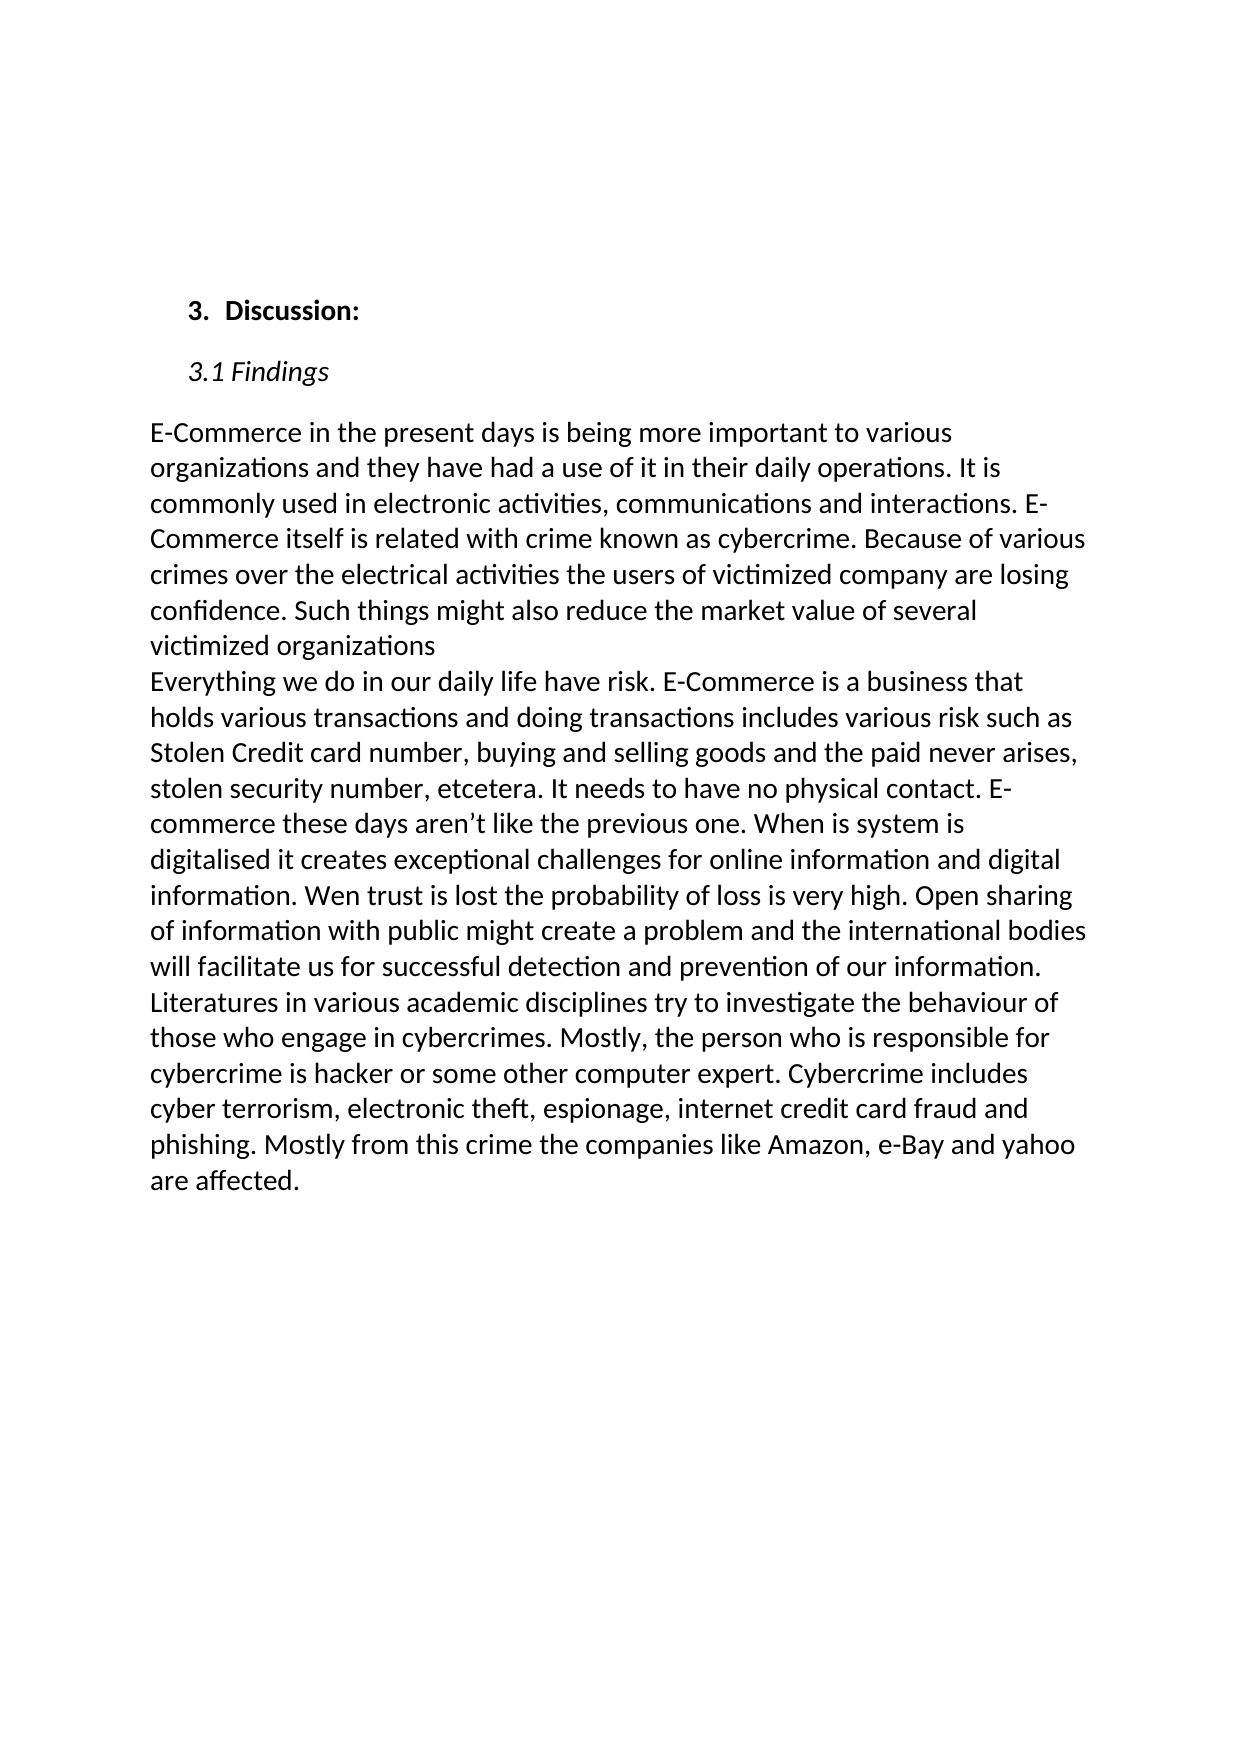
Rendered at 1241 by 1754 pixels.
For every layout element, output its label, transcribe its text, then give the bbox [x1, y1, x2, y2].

list Discussion: [187, 292, 1090, 328]
text Literatures in various academic disciplines try to investigate the behaviour of those who engage in cybercrimes. Mostly, the person who is responsible for cybercrime is hacker or some other computer expert. Cybercrime includes cyber terrorism, electronic theft, espionage, internet credit card fraud and phishing. Mostly from this crime the companies like Amazon, e-Bay and yahoo are affected. [307, 984, 1090, 1197]
text Everything we do in our daily life have risk. E-Commerce is a business that holds various transactions and doing transactions includes various risk such as Stolen Credit card number, buying and selling goods and the paid never arises, stolen security number, etcetera. It needs to have no physical contact. E-commerce these days aren’t like the previous one. When is system is digitalised it creates exceptional challenges for online information and digital information. Wen trust is lost the probability of loss is very high. Open sharing of information with public might create a problem and the international bodies will facilitate us for successful detection and prevention of our information. [150, 663, 1090, 984]
text E-Commerce in the present days is being more important to various organizations and they have had a use of it in their daily operations. It is commonly used in electronic activities, communications and interactions. E-Commerce itself is related with crime known as cybercrime. Because of various crimes over the electrical activities the users of victimized company are losing confidence. Such things might also reduce the market value of several victimized organizations [150, 414, 1090, 663]
text 3.1 Findings [150, 353, 1090, 389]
